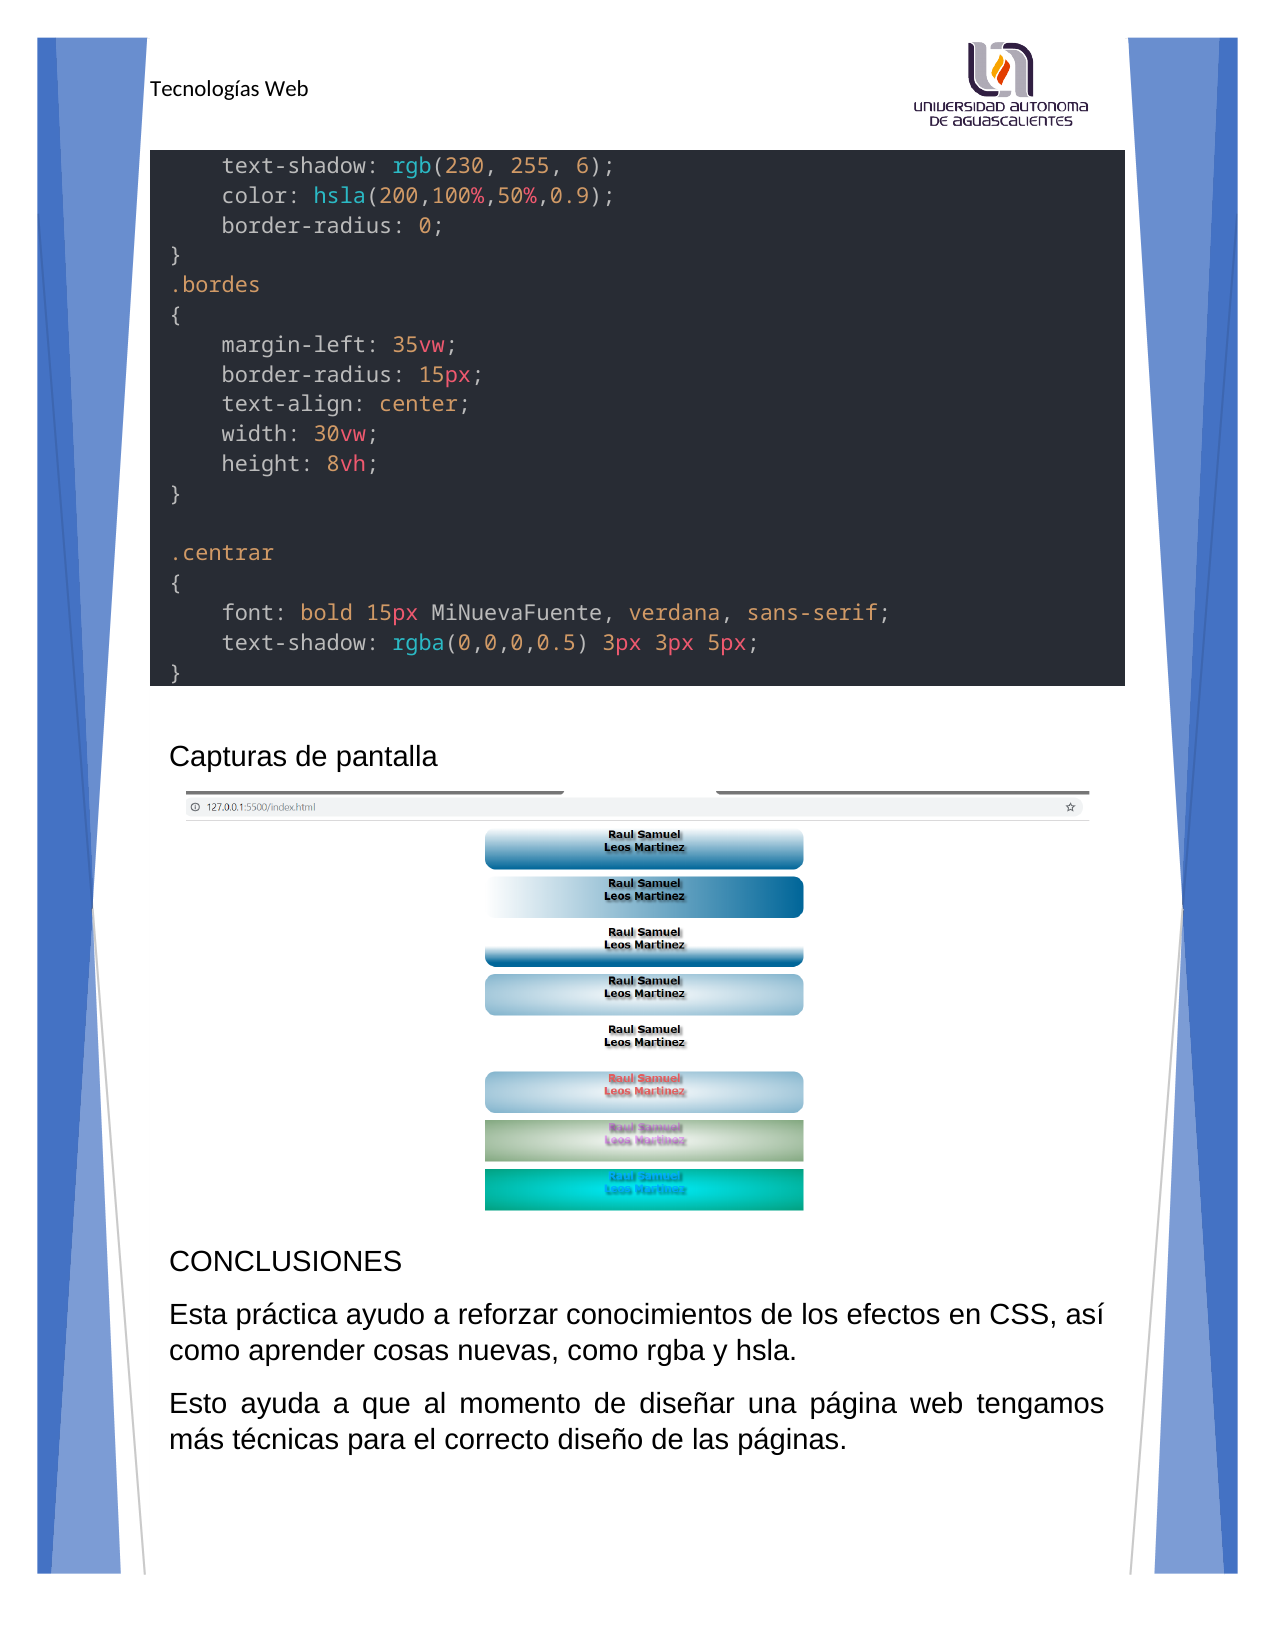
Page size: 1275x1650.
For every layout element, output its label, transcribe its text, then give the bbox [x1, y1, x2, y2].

text } [150, 478, 1125, 507]
text font: bold 15px MiNuevaFuente, verdana, sans-serif; [150, 597, 1125, 627]
text text-shadow: rgb(230, 255, 6); [150, 150, 1125, 180]
picture [37, 37, 150, 1575]
text text-align: center; [150, 388, 1125, 418]
text } [150, 656, 1125, 686]
picture [1125, 37, 1238, 1575]
picture [913, 41, 1089, 127]
text Esto ayuda a que al momento de diseñar una página web tengamos más técnicas para el correcto diseño de las páginas. [150, 1386, 1125, 1456]
text text-shadow: rgba(0,0,0,0.5) 3px 3px 5px; [150, 627, 1125, 656]
text Capturas de pantalla [150, 739, 1125, 773]
text width: 30vw; [150, 418, 1125, 448]
text { [150, 567, 1125, 597]
text color: hsla(200,100%,50%,0.9); [150, 180, 1125, 209]
text border-radius: 15px; [150, 358, 1125, 388]
text border-radius: 0; [150, 209, 1125, 239]
text .bordes [150, 269, 1125, 299]
text Esta práctica ayudo a reforzar conocimientos de los efectos en CSS, así como aprender cosas nuevas, como rgba y hsla. [150, 1297, 1125, 1367]
picture [186, 791, 1090, 1224]
text } [150, 239, 1125, 269]
text .centrar [150, 537, 1125, 567]
text CONCLUSIONES [150, 1244, 1125, 1278]
text margin-left: 35vw; [150, 329, 1125, 358]
text { [150, 299, 1125, 329]
text height: 8vh; [150, 448, 1125, 478]
